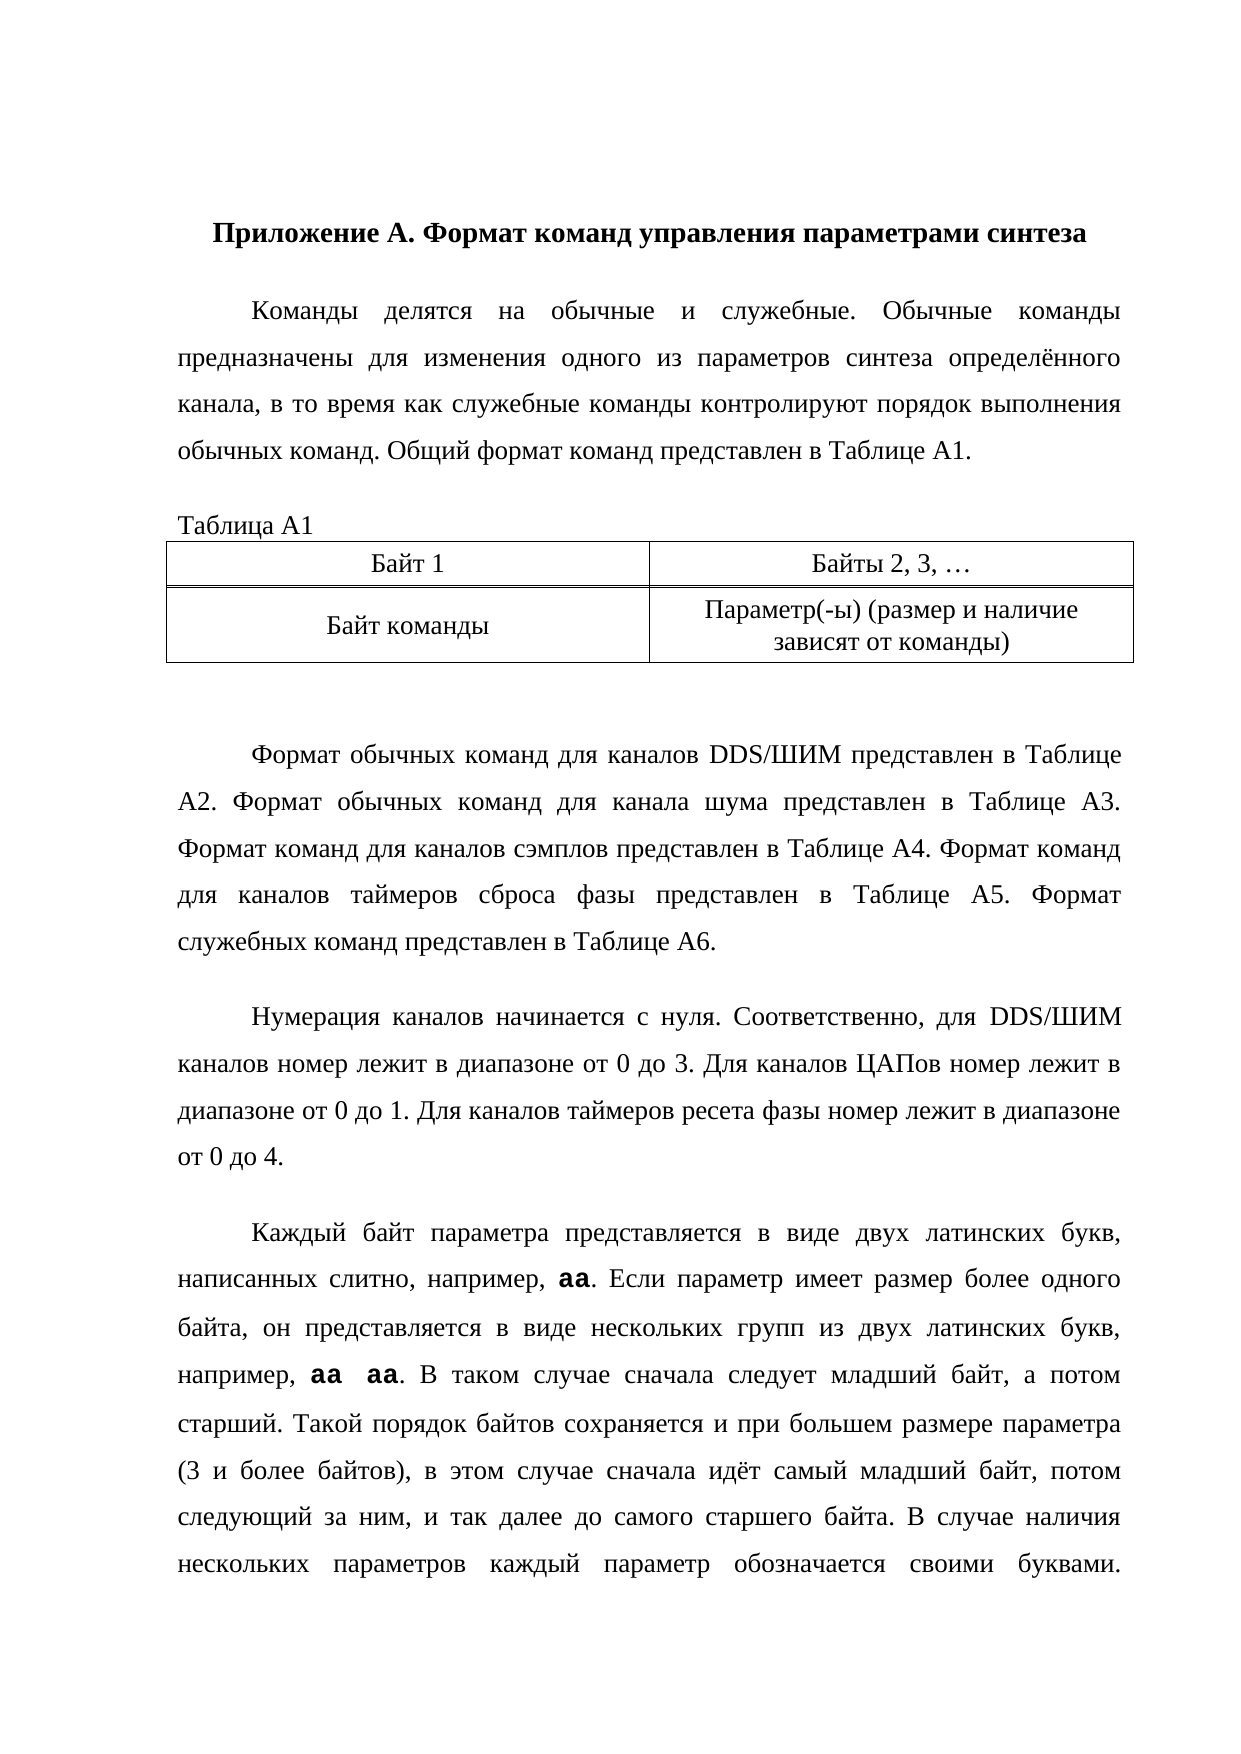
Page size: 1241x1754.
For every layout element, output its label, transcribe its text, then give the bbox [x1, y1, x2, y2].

text Нумерация каналов начинается с нуля. Соответственно, для DDS/ШИМ каналов номер лежит в диапазоне от 0 до 3. Для каналов ЦАПов номер лежит в диапазоне от 0 до 1. Для каналов таймеров ресета фазы номер лежит в диапазоне от 0 до 4. [177, 1000, 1122, 1172]
table_cell Параметр(-ы) (размер и наличие зависят от команды) [650, 588, 1133, 662]
table_header Байты 2, 3, … [650, 542, 1133, 584]
subtitle Приложение А. Формат команд управления параметрами синтеза [177, 215, 1122, 248]
text Команды делятся на обычные и служебные. Обычные команды предназначены для изменения одного из параметров синтеза определённого канала, в то время как служебные команды контролируют порядок выполнения обычных команд. Общий формат команд представлен в Таблице А1. [177, 294, 1122, 465]
text Формат обычных команд для каналов DDS/ШИМ представлен в Таблице А2. Формат обычных команд для канала шума представлен в Таблице А3. Формат команд для каналов сэмплов представлен в Таблице А4. Формат команд для каналов таймеров сброса фазы представлен в Таблице А5. Формат служебных команд представлен в Таблице А6. [177, 738, 1122, 956]
table_cell Байт команды [167, 588, 649, 662]
text Таблица А1 [177, 509, 1122, 541]
table_header Байт 1 [167, 542, 649, 584]
